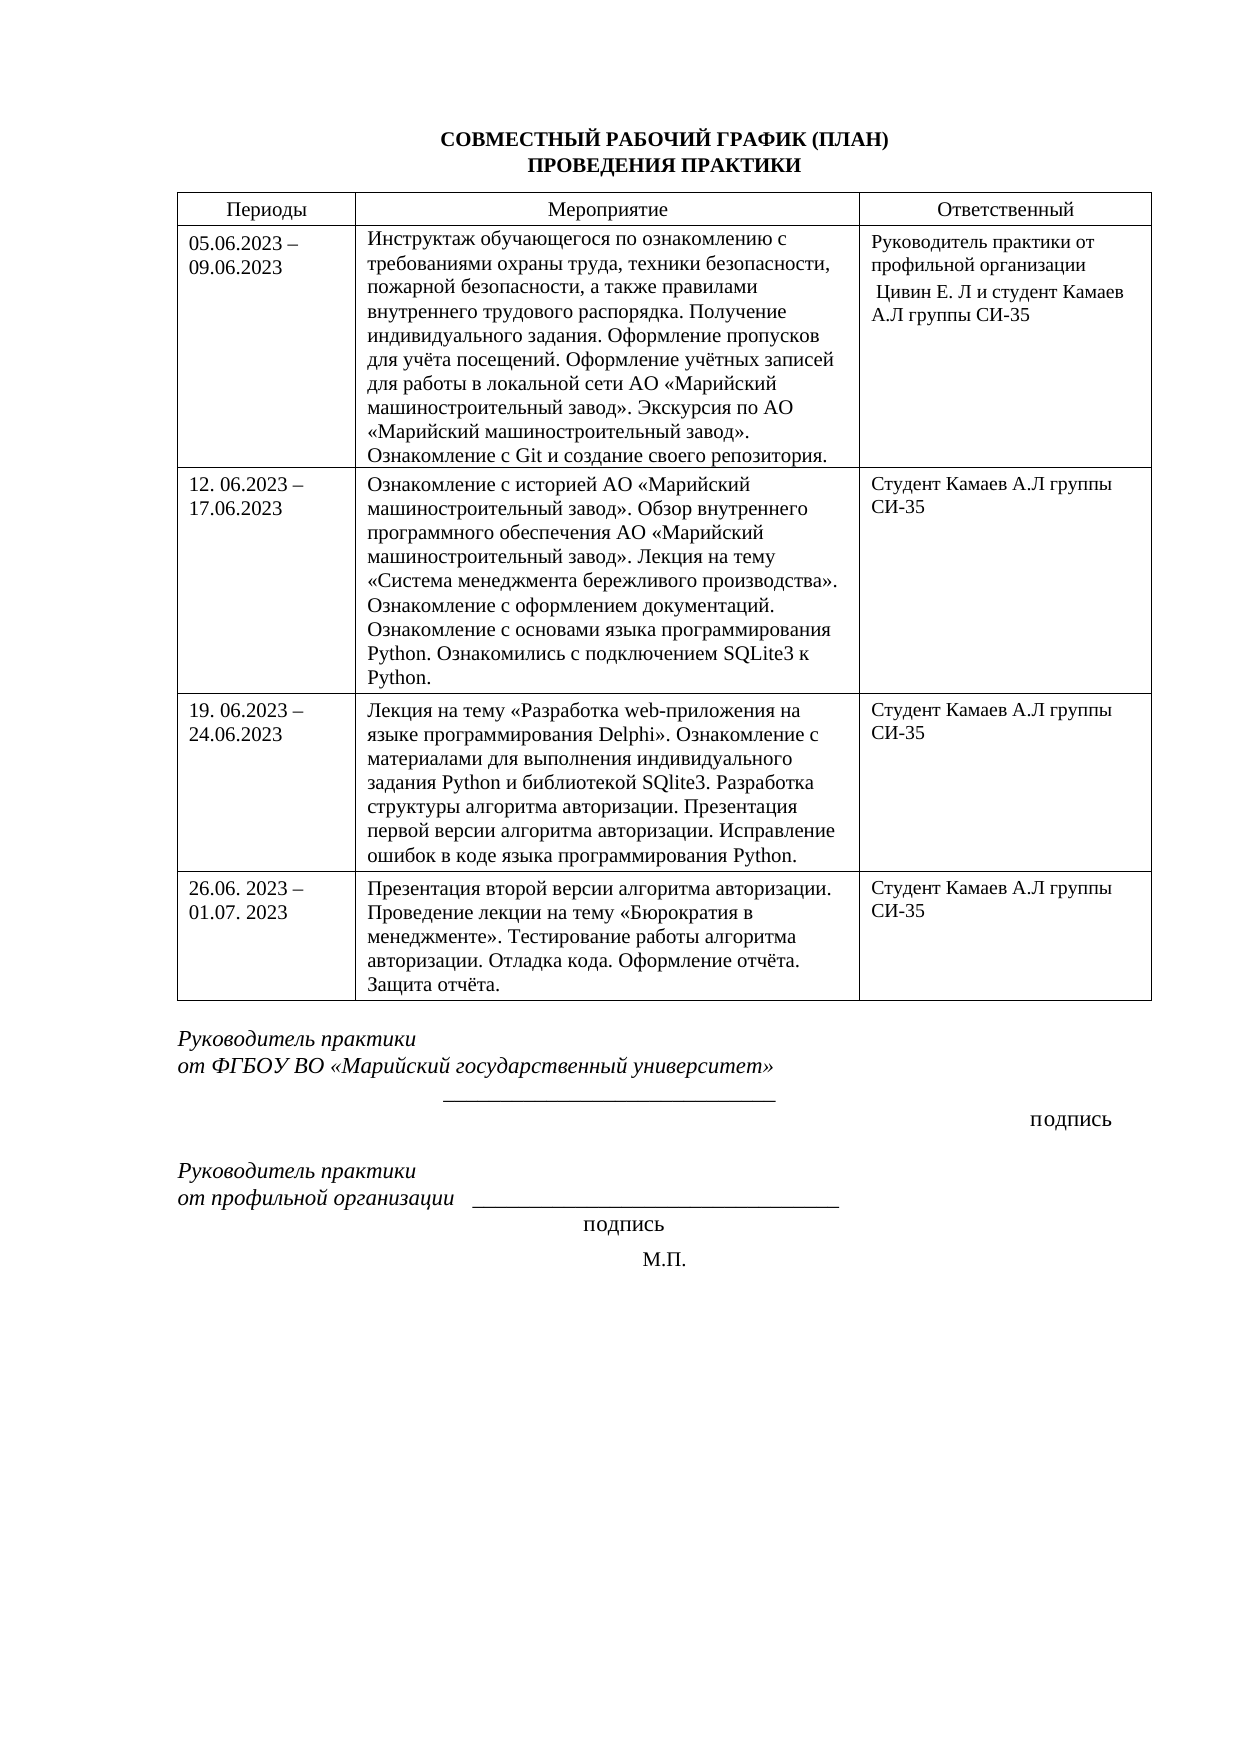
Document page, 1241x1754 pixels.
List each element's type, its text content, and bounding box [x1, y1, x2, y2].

table_cell 26.06. 2023 – 01.07. 2023 [178, 872, 355, 1000]
table_cell Студент Камаев А.Л группы СИ-35 [860, 468, 1151, 693]
table_cell Студент Камаев А.Л группы СИ-35 [860, 694, 1151, 871]
table_cell 19. 06.2023 – 24.06.2023 [178, 694, 355, 871]
text от профильной организации ________________________________ [177, 1184, 1152, 1210]
table_cell Руководитель практики от профильной организации Цивин Е. Л и студент Камаев А.Л группы СИ-35 [860, 226, 1151, 467]
table_cell Презентация второй версии алгоритма авторизации. Проведение лекции на тему «Бюрократия в менеджменте». Тестирование работы алгоритма авторизации. Отладка кода. Оформление отчёта. Защита отчёта. [356, 872, 859, 1000]
table_header Ответственный [860, 193, 1151, 225]
text М.П. [177, 1247, 1152, 1271]
text подпись [177, 1210, 1152, 1236]
table_cell Студент Камаев А.Л группы СИ-35 [860, 872, 1151, 1000]
text СОВМЕСТНЫЙ РАБОЧИЙ ГРАФИК (ПЛАН) ПРОВЕДЕНИЯ ПРАКТИКИ [177, 126, 1152, 177]
table_cell Лекция на тему «Разработка web-приложения на языке программирования Delphi». Ознакомление с материалами для выполнения индивидуального задания Python и библиотекой SQlite3. Разработка структуры алгоритма авторизации. Презентация первой версии алгоритма авторизации. Исправление ошибок в коде языка программирования Python. [356, 694, 859, 871]
table_cell 12. 06.2023 – 17.06.2023 [178, 468, 355, 693]
table_header Мероприятие [356, 193, 859, 225]
text подпись [177, 1104, 1152, 1131]
table_cell Инструктаж обучающегося по ознакомлению с требованиями охраны труда, техники безопасности, пожарной безопасности, а также правилами внутреннего трудового распорядка. Получение индивидуального задания. Оформление пропусков для учёта посещений. Оформление учётных записей для работы в локальной сети АО «Марийский машиностроительный завод». Экскурсия по АО «Марийский машиностроительный завод». Ознакомление с Git и создание своего репозитория. [356, 226, 859, 467]
text от ФГБОУ ВО «Марийский государственный университет» _____________________________ [177, 1052, 1152, 1104]
table_header Периоды [178, 193, 355, 225]
table_cell 05.06.2023 – 09.06.2023 [178, 226, 355, 467]
table_cell Ознакомление с историей АО «Марийский машиностроительный завод». Обзор внутреннего программного обеспечения АО «Марийский машиностроительный завод». Лекция на тему «Система менеджмента бережливого производства». Ознакомление с оформлением документаций. Ознакомление с основами языка программирования Python. Ознакомились с подключением SQLite3 к Python. [356, 468, 859, 693]
text Руководитель практики [177, 1026, 1152, 1052]
text Руководитель практики [177, 1157, 1152, 1184]
